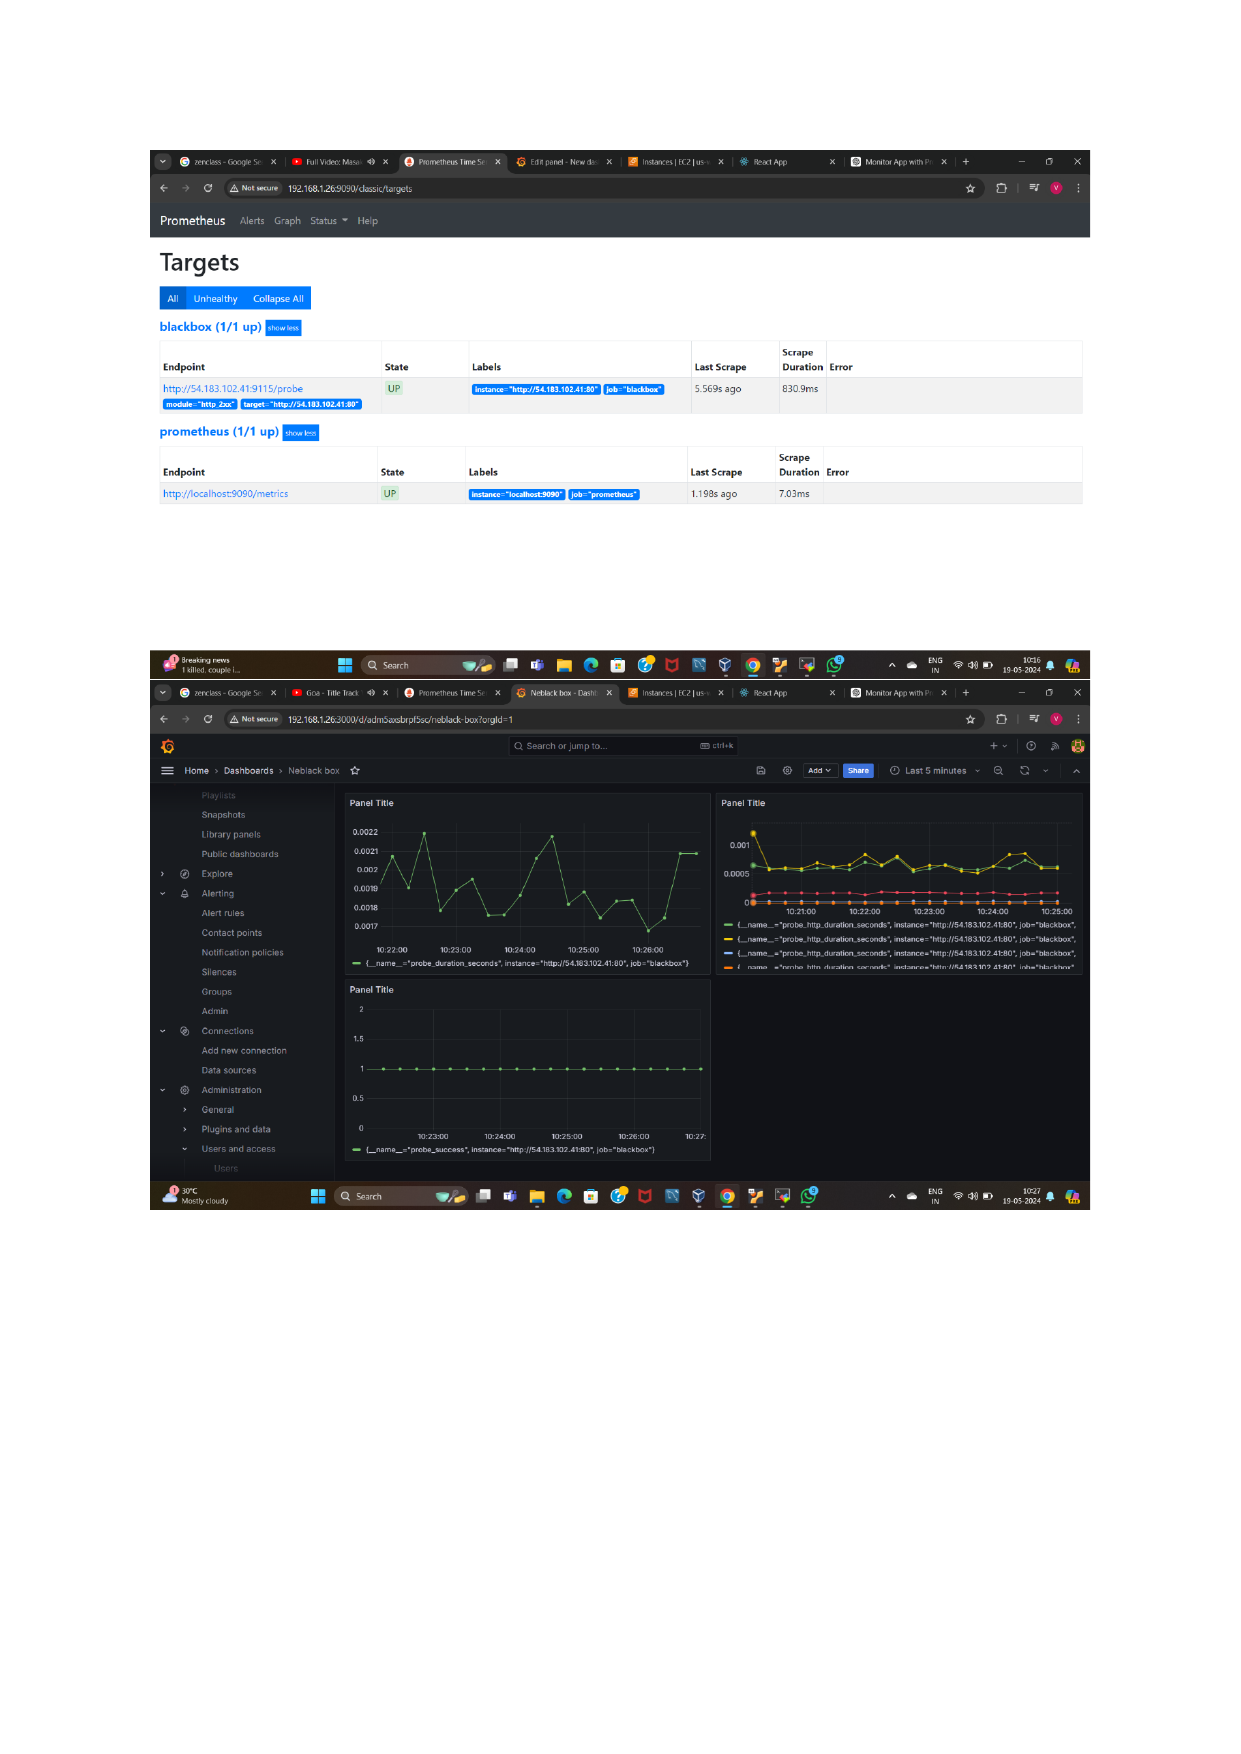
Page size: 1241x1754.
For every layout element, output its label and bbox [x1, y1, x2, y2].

picture [150, 680, 1091, 1210]
picture [150, 150, 1091, 679]
